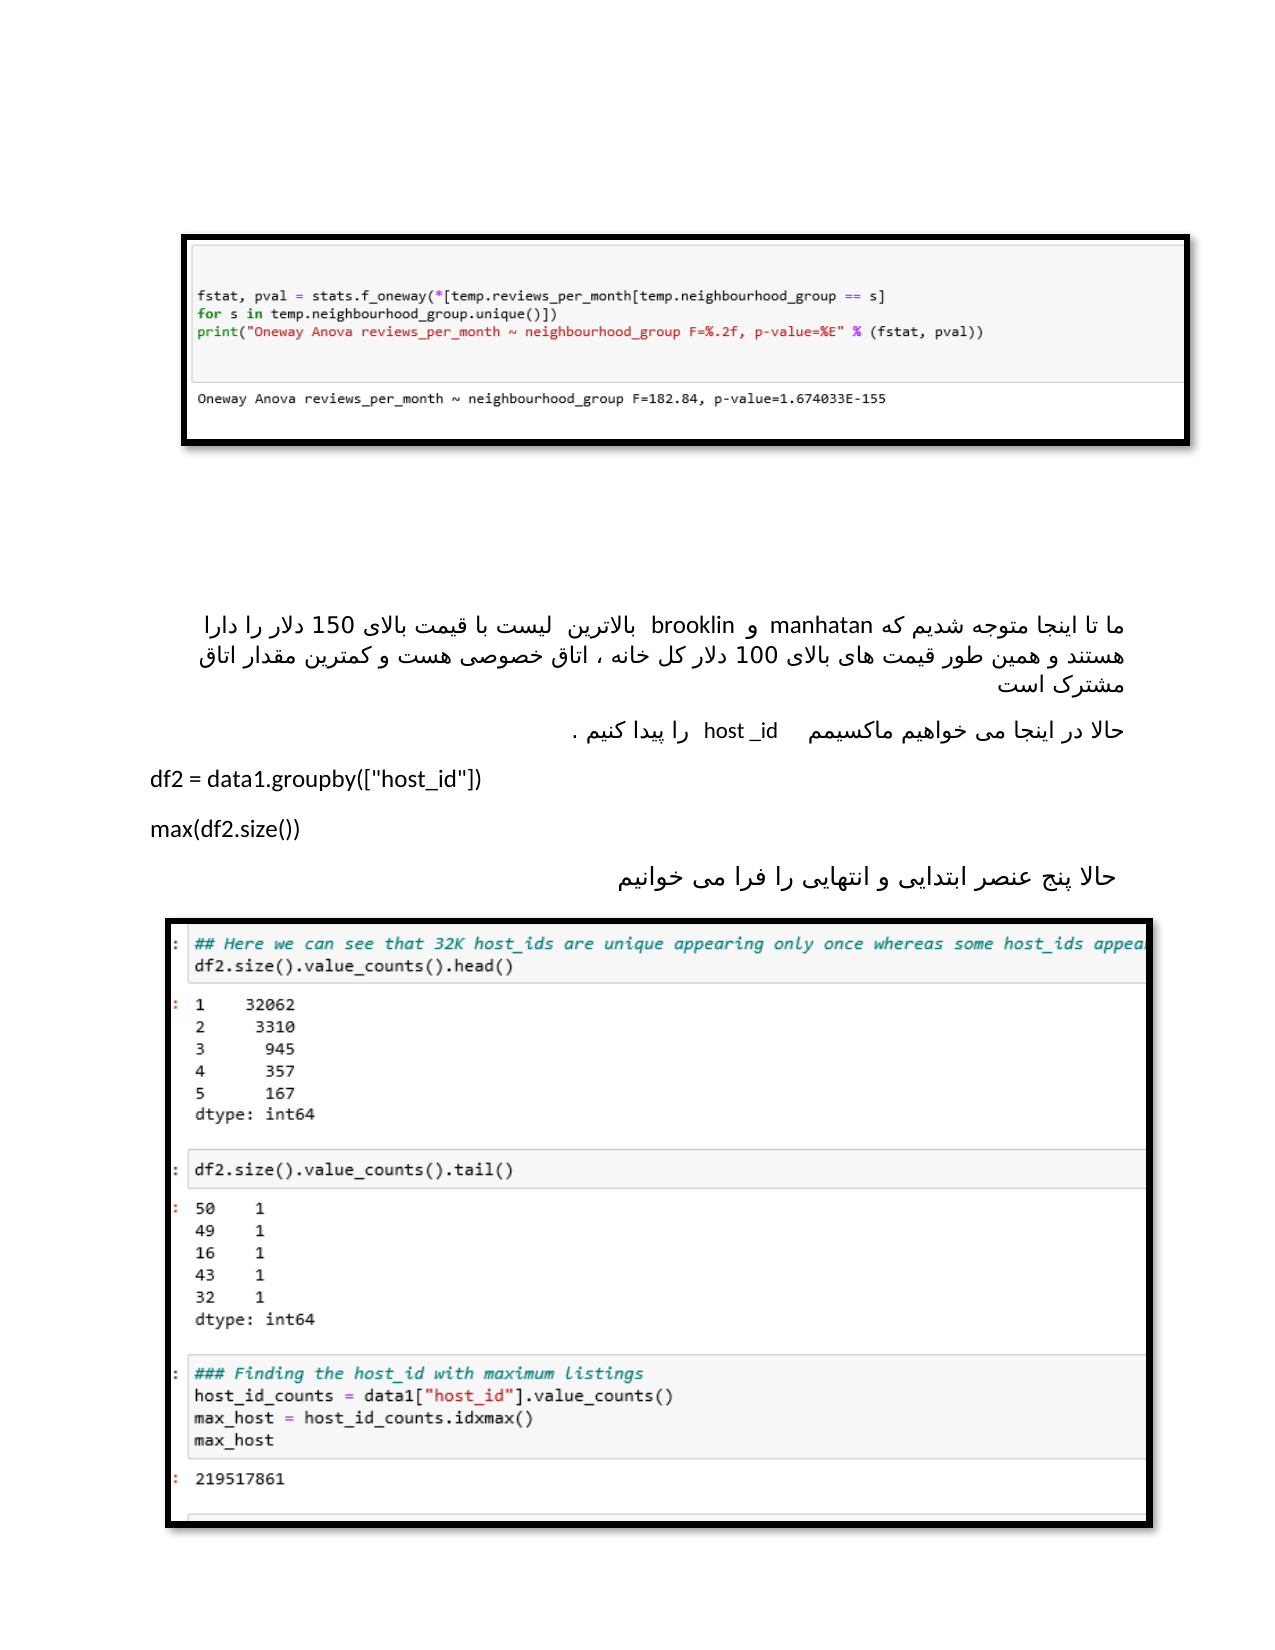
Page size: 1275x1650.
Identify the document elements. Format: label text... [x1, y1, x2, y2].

text حالا در اینجا می خواهیم ماکسیمم host _id را پیدا کنیم . [150, 716, 1125, 744]
text max(df2.size()) [150, 813, 1125, 843]
text df2 = data1.groupby(["host_id"]) [150, 763, 1125, 794]
picture [171, 924, 1146, 1521]
text ما تا اینجا متوجه شدیم که manhatan و brooklin بالاترین لیست با قیمت بالای 150 دلار را دارا هستند و همین طور قیمت های بالای 100 دلار کل خانه ، اتاق خصوصی هست و کمترین مقدار اتاق مشترک است [150, 609, 1125, 698]
picture [187, 240, 1184, 439]
text حالا پنج عنصر ابتدایی و انتهایی را فرا می خوانیم [150, 862, 1125, 892]
